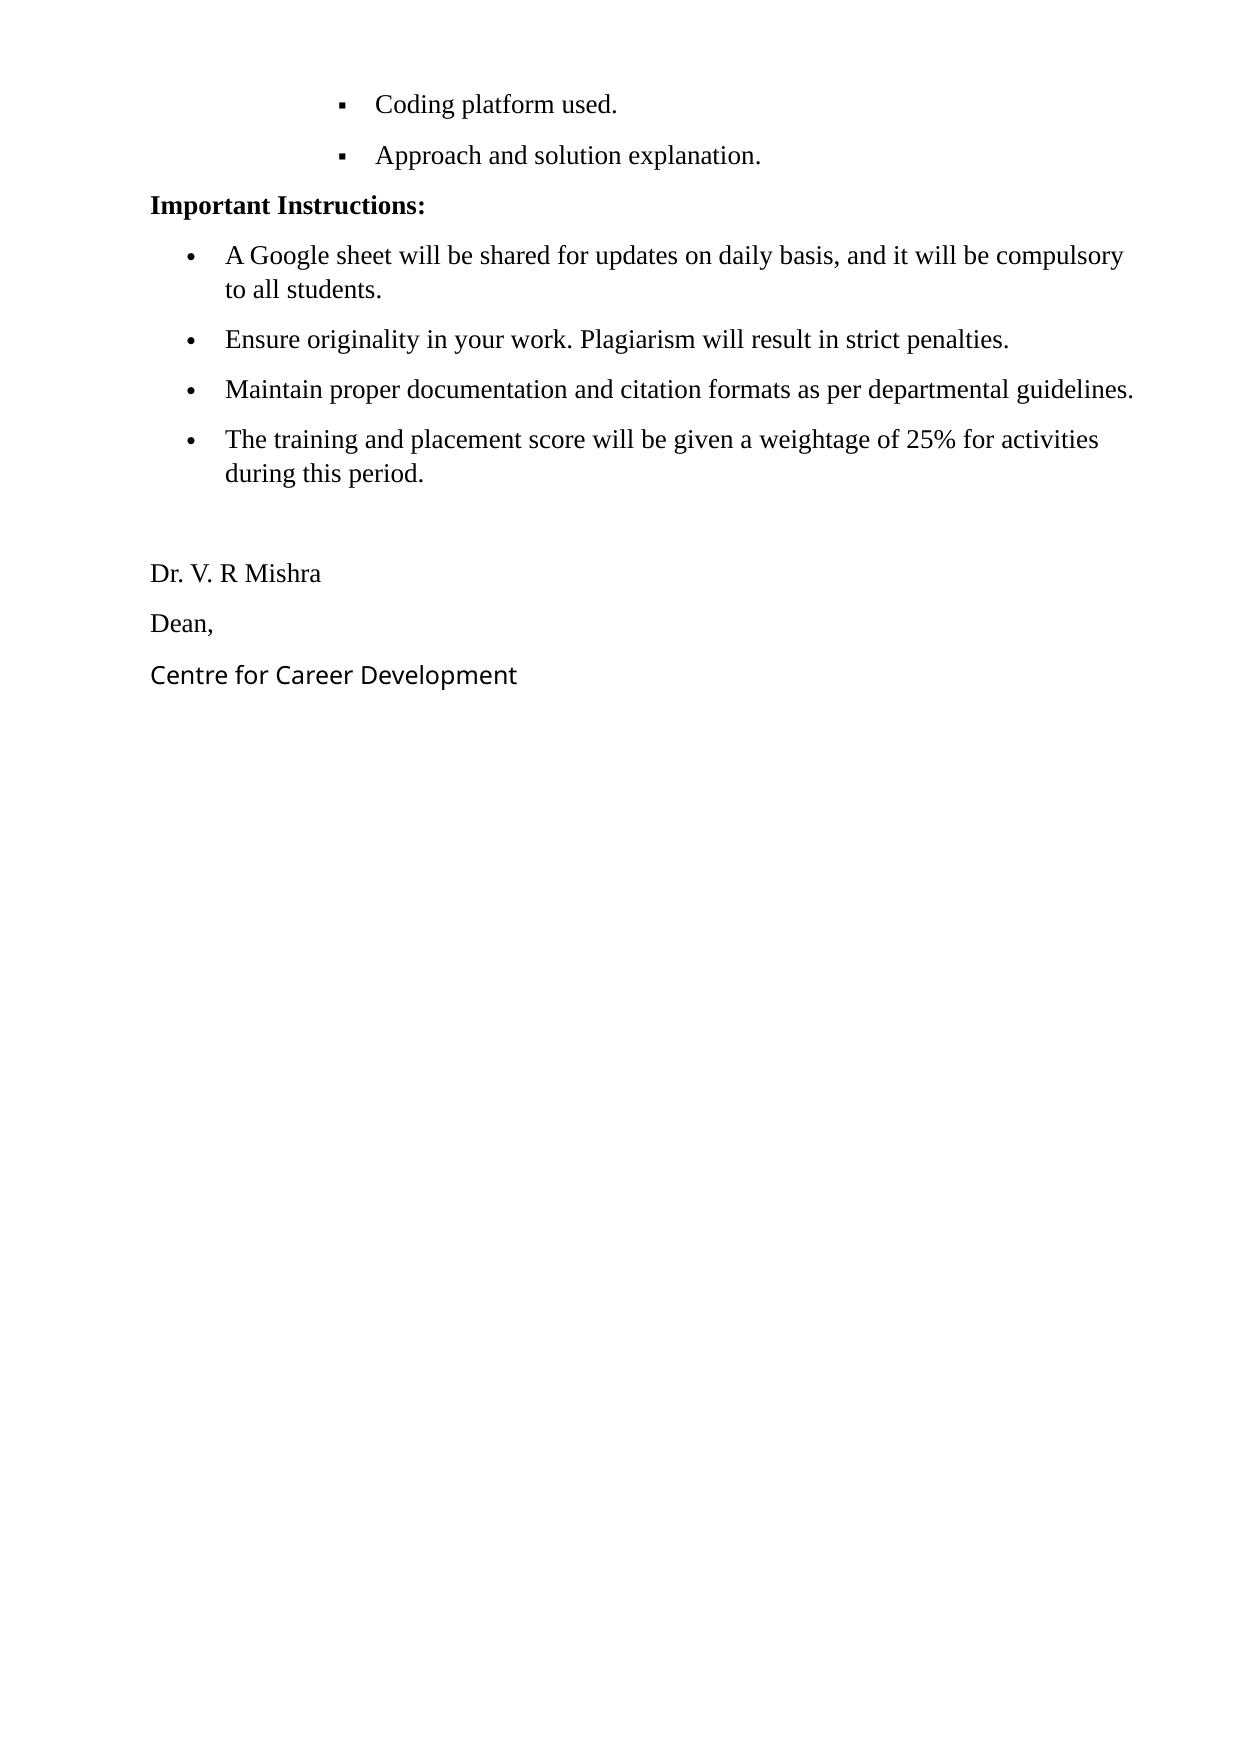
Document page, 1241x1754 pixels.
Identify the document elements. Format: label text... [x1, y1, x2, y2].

list Coding platform used. [337, 89, 1152, 120]
list Approach and solution explanation. [337, 139, 1152, 170]
text Centre for Career Development [150, 658, 1152, 692]
list The training and placement score will be given a weightage of 25% for activities during this period. [187, 423, 1152, 488]
text Important Instructions: [150, 189, 1152, 220]
list Maintain proper documentation and citation formats as per departmental guidelines. [187, 373, 1152, 404]
text Dr. V. R Mishra [150, 557, 1152, 588]
list A Google sheet will be shared for updates on daily basis, and it will be compulsory to all students. [187, 239, 1152, 304]
text Dean, [150, 608, 1152, 639]
list Ensure originality in your work. Plagiarism will result in strict penalties. [187, 323, 1152, 354]
